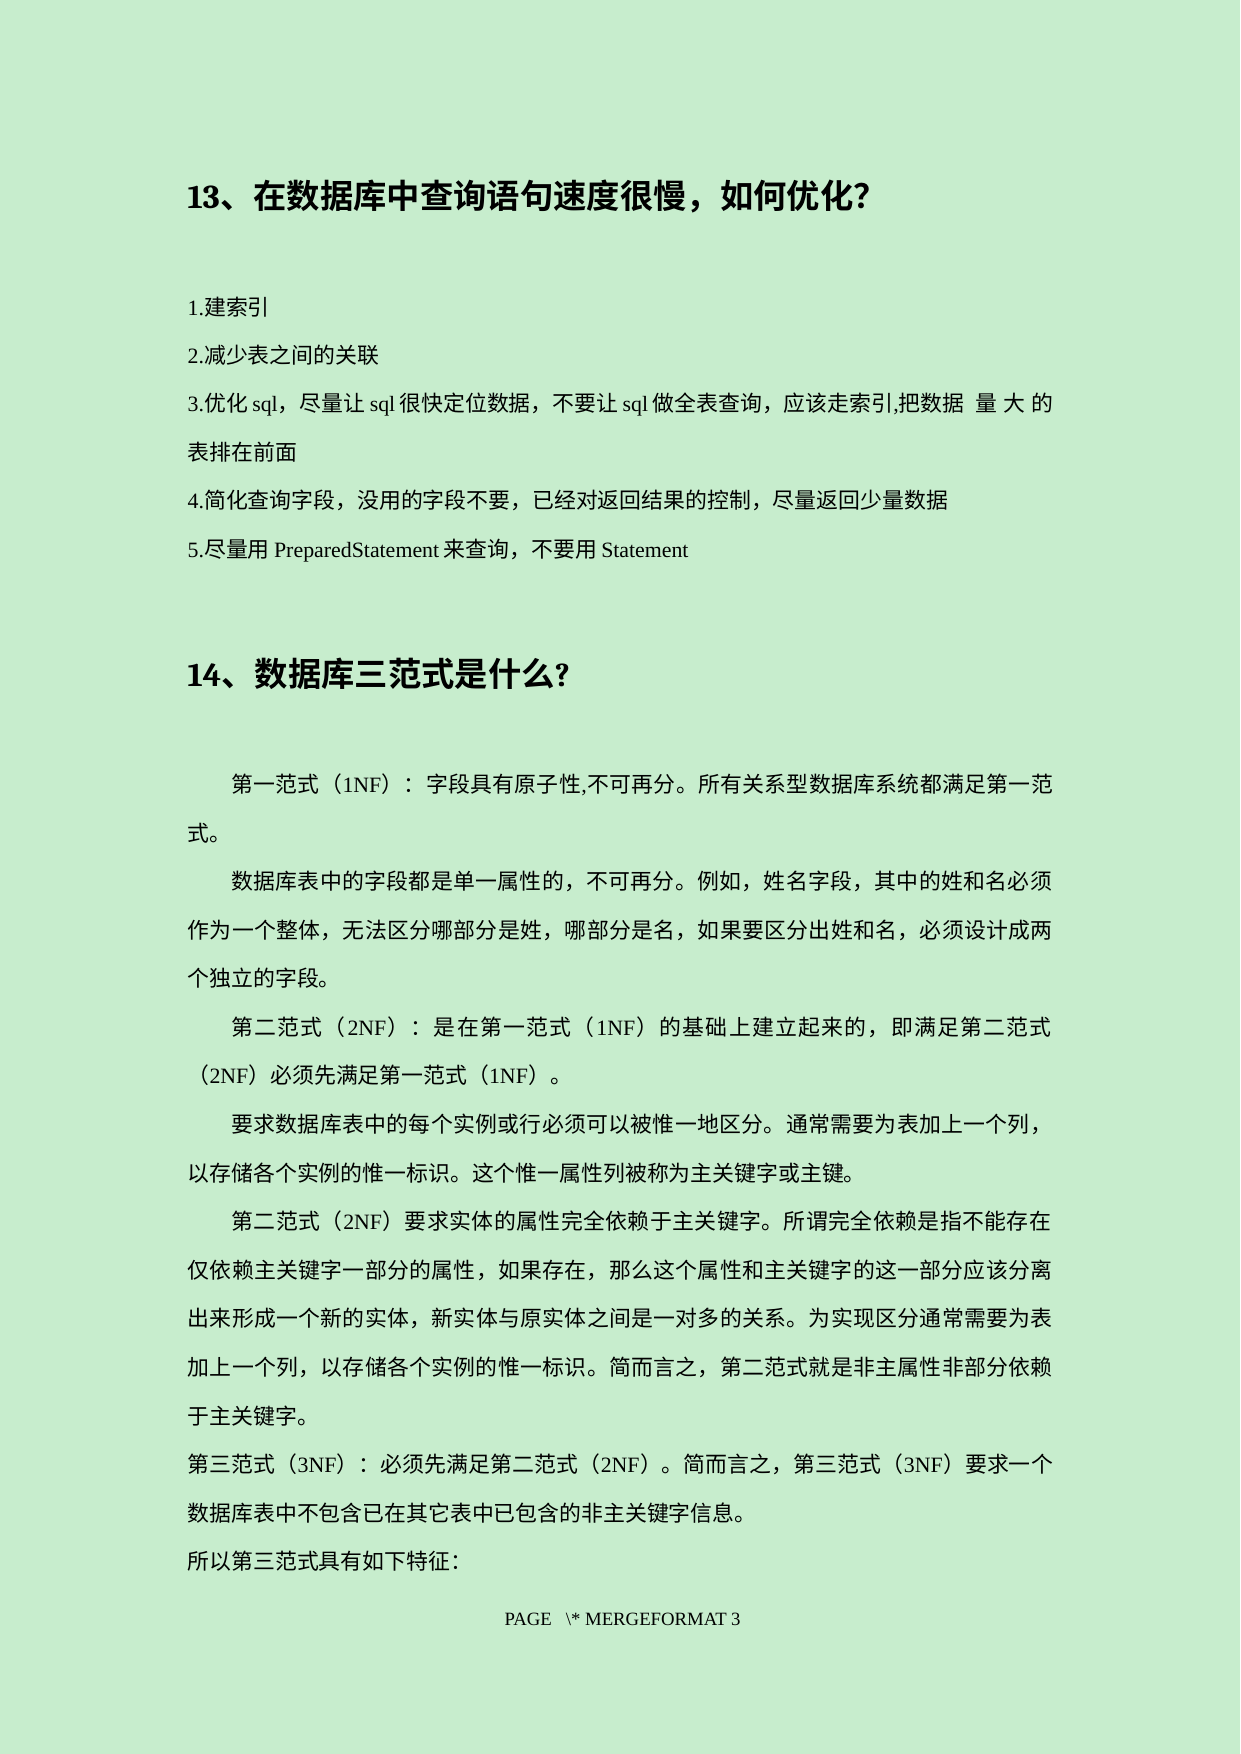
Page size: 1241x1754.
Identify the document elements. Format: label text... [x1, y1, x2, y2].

subtitle 14、数据库三范式是什么? [187, 639, 1053, 704]
subtitle 13、在数据库中查询语句速度很慢，如何优化？ [187, 162, 1053, 227]
text 所以第三范式具有如下特征： [187, 1544, 1053, 1576]
text 第一范式（1NF）：字段具有原子性,不可再分。所有关系型数据库系统都满足第一范式。 [187, 766, 1053, 848]
text 第二范式（2NF）：是在第一范式（1NF）的基础上建立起来的，即满足第二范式（2NF）必须先满足第一范式（1NF）。 [187, 1009, 1053, 1091]
text 5.尽量用PreparedStatement来查询，不要用Statement [187, 531, 1053, 564]
text 1.建索引 [187, 289, 1053, 322]
text 3.优化sql，尽量让sql很快定位数据，不要让sql做全表查询，应该走索引,把数据 量大的表排在前面 [187, 386, 1053, 467]
text 第三范式（3NF）：必须先满足第二范式（2NF）。简而言之，第三范式（3NF）要求一个数据库表中不包含已在其它表中已包含的非主关键字信息。 [187, 1447, 1053, 1528]
text 第二范式（2NF）要求实体的属性完全依赖于主关键字。所谓完全依赖是指不能存在仅依赖主关键字一部分的属性，如果存在，那么这个属性和主关键字的这一部分应该分离出来形成一个新的实体，新实体与原实体之间是一对多的关系。为实现区分通常需要为表加上一个列，以存储各个实例的惟一标识。简而言之，第二范式就是非主属性非部分依赖于主关键字。 [187, 1203, 1053, 1431]
text 要求数据库表中的每个实例或行必须可以被惟一地区分。通常需要为表加上一个列，以存储各个实例的惟一标识。这个惟一属性列被称为主关键字或主键。 [187, 1106, 1053, 1188]
text 数据库表中的字段都是单一属性的，不可再分。例如，姓名字段，其中的姓和名必须作为一个整体，无法区分哪部分是姓，哪部分是名，如果要区分出姓和名，必须设计成两个独立的字段。 [187, 863, 1053, 993]
text 4.简化查询字段，没用的字段不要，已经对返回结果的控制，尽量返回少量数据 [187, 483, 1053, 515]
text 2.减少表之间的关联 [187, 337, 1053, 370]
